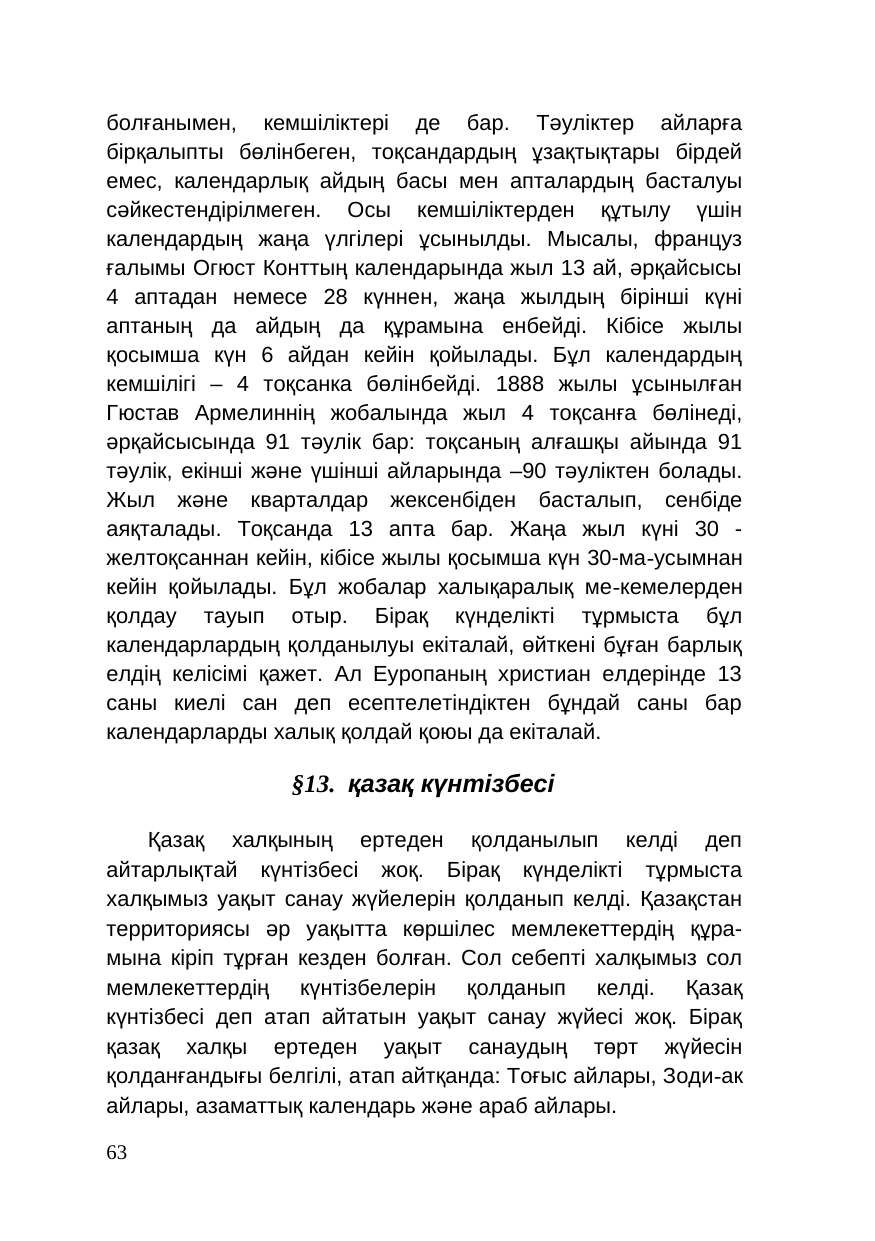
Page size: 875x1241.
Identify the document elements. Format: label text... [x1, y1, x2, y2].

text §13. қазақ күнтізбесі [292, 769, 743, 798]
text 63 [106, 1139, 743, 1164]
text Қазақ халқының ертеден қолданылып келді деп айтарлықтай күнтізбесі жоқ. Бірақ күнделікті тұрмыста халқымыз уақыт санау жүйелерін қолданып келді. Қазақстан территориясы әр уақытта көршілес мемлекеттердің құра-мына кіріп тұрған кезден болған. Сол себепті халқымыз сол мемлекеттердің күнтізбелерін қолданып келді. Қазақ күнтізбесі деп атап айтатын уақыт санау жүйесі жоқ. Бірақ қазақ халқы ертеден уақыт санаудың төрт жүйесін қолданғандығы белгілі, атап айтқанда: Тоғыс айлары, Зоди-ак айлары, азаматтық календарь және араб айлары. [106, 827, 743, 1118]
text болғанымен, кемшіліктері де бар. Тәуліктер айларға бірқалыпты бөлінбеген, тоқсандардың ұзақтықтары бірдей емес, календарлық айдың басы мен апталардың басталуы сәйкестендірілмеген. Осы кемшіліктерден құтылу үшін календардың жаңа үлгілері ұсынылды. Мысалы, француз ғалымы Огюст Конттың календарында жыл 13 ай, әрқайсысы 4 аптадан немесе 28 күннен, жаңа жылдың бірінші күні аптаның да айдың да құрамына енбейді. Кібісе жылы қосымша күн 6 айдан кейін қойылады. Бұл календардың кемшілігі – 4 тоқсанка бөлінбейді. 1888 жылы ұсынылған Гюстав Армелиннің жобалында жыл 4 тоқсанға бөлінеді, әрқайсысында 91 тәулік бар: тоқсаның алғашқы айында 91 тәулік, екінші және үшінші айларында –90 тәуліктен болады. Жыл және кварталдар жексенбіден басталып, сенбіде аяқталады. Тоқсанда 13 апта бар. Жаңа жыл күні 30 -желтоқсаннан кейін, кібісе жылы қосымша күн 30-ма-усымнан кейін қойылады. Бұл жобалар халықаралық ме-кемелерден қолдау тауып отыр. Бірақ күнделікті тұрмыста бұл календарлардың қолданылуы екіталай, өйткені бұған барлық елдің келісімі қажет. Ал Еуропаның христиан елдерінде 13 саны киелі сан деп есептелетіндіктен бұндай саны бар календарларды халық қолдай қоюы да екіталай. [106, 110, 743, 744]
